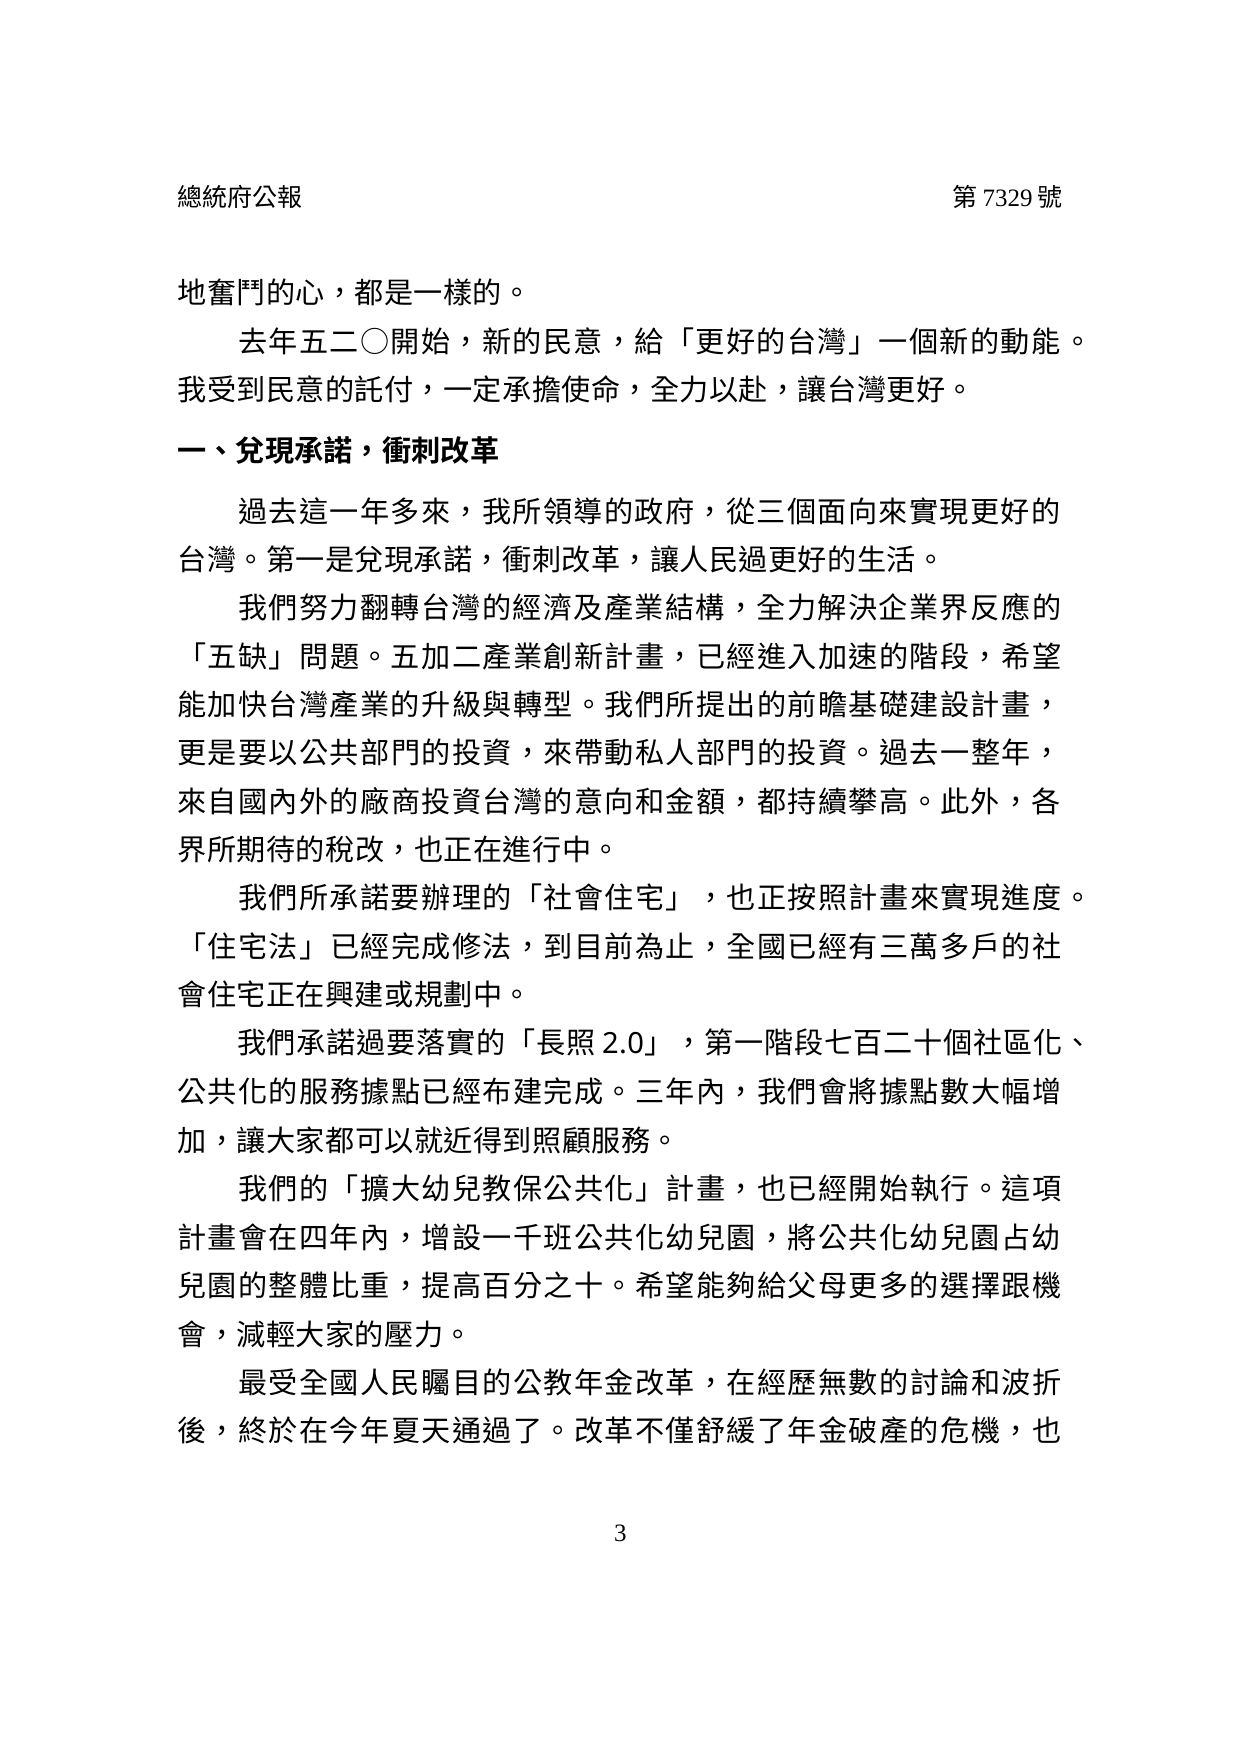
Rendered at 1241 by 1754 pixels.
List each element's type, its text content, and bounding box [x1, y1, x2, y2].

text 我們的「擴大幼兒教保公共化」計畫，也已經開始執行。這項計畫會在四年內，增設一千班公共化幼兒園，將公共化幼兒園占幼兒園的整體比重，提高百分之十。希望能夠給父母更多的選擇跟機會，減輕大家的壓力。 [177, 1161, 1063, 1355]
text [177, 266, 1063, 313]
text 我們所承諾要辦理的「社會住宅」，也正按照計畫來實現進度。「住宅法」已經完成修法，到目前為止，全國已經有三萬多戶的社會住宅正在興建或規劃中。 [177, 870, 1063, 1015]
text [177, 1355, 1063, 1452]
text 我們努力翻轉台灣的經濟及產業結構，全力解決企業界反應的「五缺」問題。五加二產業創新計畫，已經進入加速的階段，希望能加快台灣產業的升級與轉型。我們所提出的前瞻基礎建設計畫，更是要以公共部門的投資，來帶動私人部門的投資。過去一整年，來自國內外的廠商投資台灣的意向和金額，都持續攀高。此外，各界所期待的稅改，也正在進行中。 [177, 580, 1063, 870]
text 我們承諾過要落實的「長照2.0」，第一階段七百二十個社區化、公共化的服務據點已經布建完成。三年內，我們會將據點數大幅增加，讓大家都可以就近得到照顧服務。 [177, 1015, 1063, 1161]
text 去年五二○開始，新的民意，給「更好的台灣」一個新的動能。我受到民意的託付，一定承擔使命，全力以赴，讓台灣更好。 [177, 313, 1063, 410]
text 過去這一年多來，我所領導的政府，從三個面向來實現更好的台灣。第一是兌現承諾，衝刺改革，讓人民過更好的生活。 [177, 483, 1063, 580]
text 一、兌現承諾，衝刺改革 [177, 423, 1063, 471]
